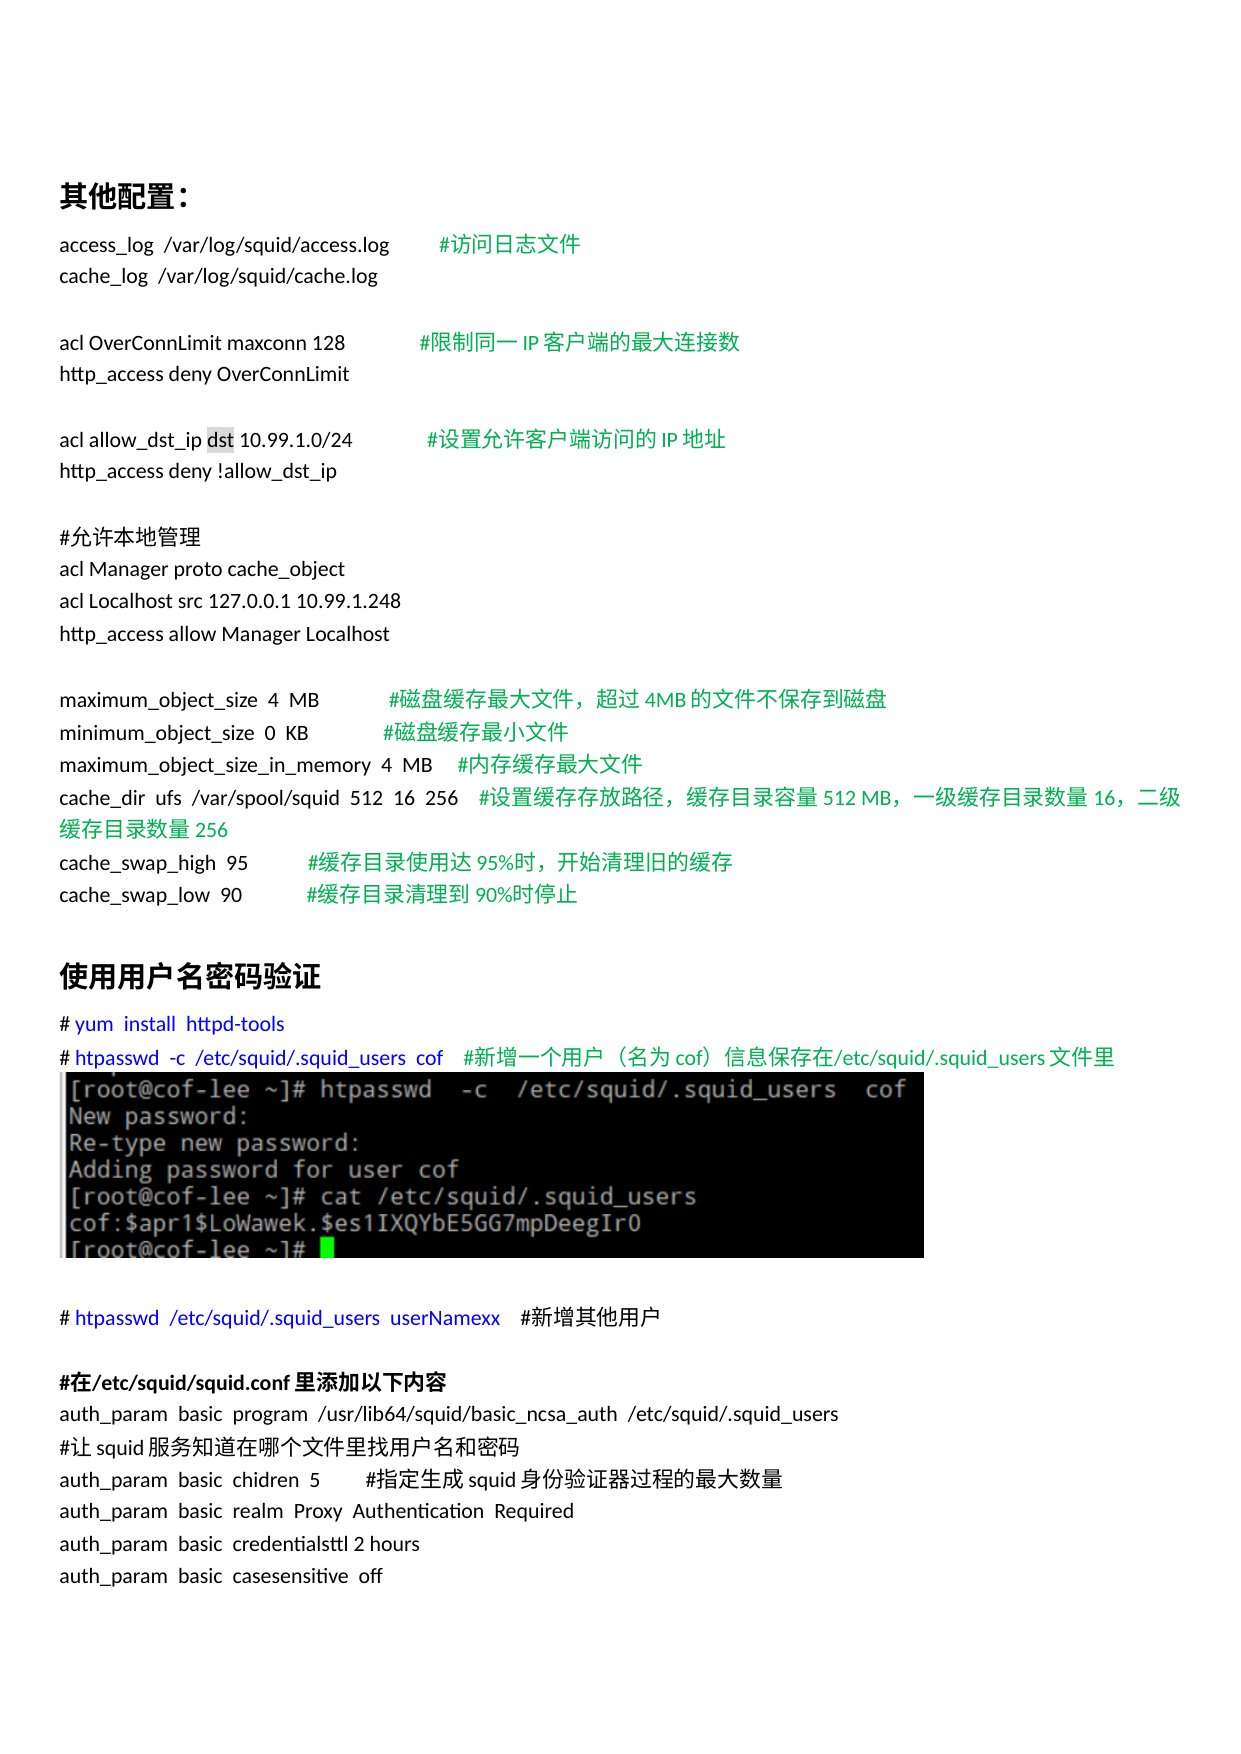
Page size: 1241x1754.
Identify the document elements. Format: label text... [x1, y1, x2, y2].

text # htpasswd -c /etc/squid/.squid_users cof #新增一个用户（名为cof）信息保存在/etc/squid/.squid_users文件里 [59, 1039, 1181, 1072]
text 使用用户名密码验证 [59, 942, 1181, 1007]
text auth_param basic program /usr/lib64/squid/basic_ncsa_auth /etc/squid/.squid_users [59, 1397, 1181, 1429]
text cache_dir ufs /var/spool/squid 512 16 256 #设置缓存存放路径，缓存目录容量512 MB，一级缓存目录数量16，二级缓存目录数量256 [59, 779, 1181, 844]
text # htpasswd /etc/squid/.squid_users userNamexx #新增其他用户 [59, 1299, 1181, 1332]
text cache_log /var/log/squid/cache.log [59, 259, 1181, 292]
text #让squid服务知道在哪个文件里找用户名和密码 [59, 1429, 1181, 1462]
text http_access allow Manager Localhost [59, 617, 1181, 649]
text acl allow_dst_ip dst 10.99.1.0/24 #设置允许客户端访问的IP地址 [59, 422, 1181, 454]
text # yum install httpd-tools [59, 1007, 1181, 1039]
picture [59, 1072, 924, 1258]
text auth_param basic realm Proxy Authentication Required [59, 1494, 1181, 1527]
text http_access deny OverConnLimit [59, 357, 1181, 389]
text acl Localhost src 127.0.0.1 10.99.1.248 [59, 584, 1181, 617]
text 其他配置： [59, 162, 1181, 227]
text auth_param basic credentialsttl 2 hours [59, 1527, 1181, 1559]
text maximum_object_size_in_memory 4 MB #内存缓存最大文件 [59, 747, 1181, 779]
text access_log /var/log/squid/access.log #访问日志文件 [59, 227, 1181, 259]
text cache_swap_high 95 #缓存目录使用达95%时，开始清理旧的缓存 [59, 844, 1181, 877]
text maximum_object_size 4 MB #磁盘缓存最大文件，超过4MB的文件不保存到磁盘 [59, 682, 1181, 714]
text minimum_object_size 0 KB #磁盘缓存最小文件 [59, 714, 1181, 747]
text #允许本地管理 [59, 519, 1181, 552]
text auth_param basic chidren 5 #指定生成squid身份验证器过程的最大数量 [59, 1462, 1181, 1494]
text http_access deny !allow_dst_ip [59, 454, 1181, 487]
text acl Manager proto cache_object [59, 552, 1181, 584]
text auth_param basic casesensitive off [59, 1559, 1181, 1592]
text cache_swap_low 90 #缓存目录清理到90%时停止 [59, 877, 1181, 909]
text #在/etc/squid/squid.conf里添加以下内容 [59, 1364, 1181, 1397]
text acl OverConnLimit maxconn 128 #限制同一IP客户端的最大连接数 [59, 324, 1181, 357]
